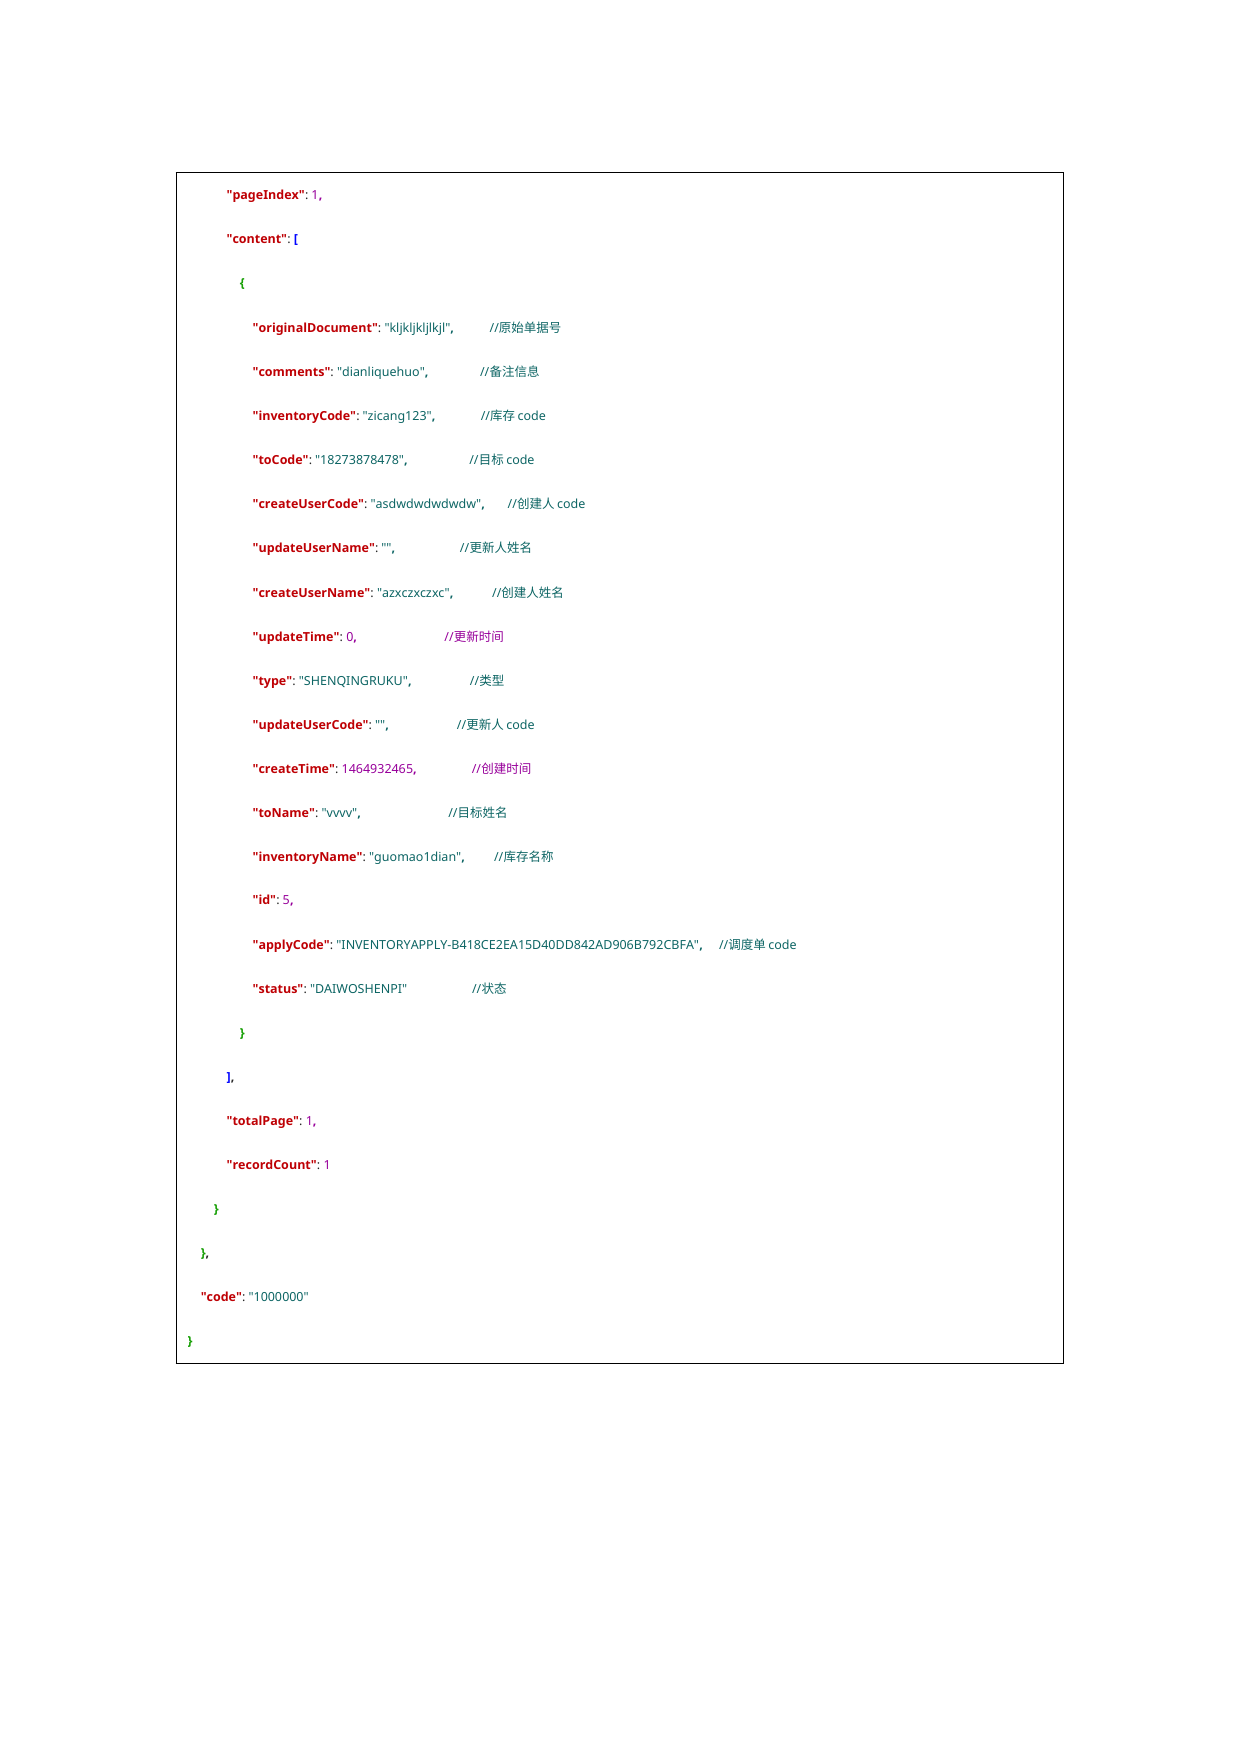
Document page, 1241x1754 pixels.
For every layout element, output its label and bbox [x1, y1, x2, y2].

table_header [177, 173, 1063, 1363]
